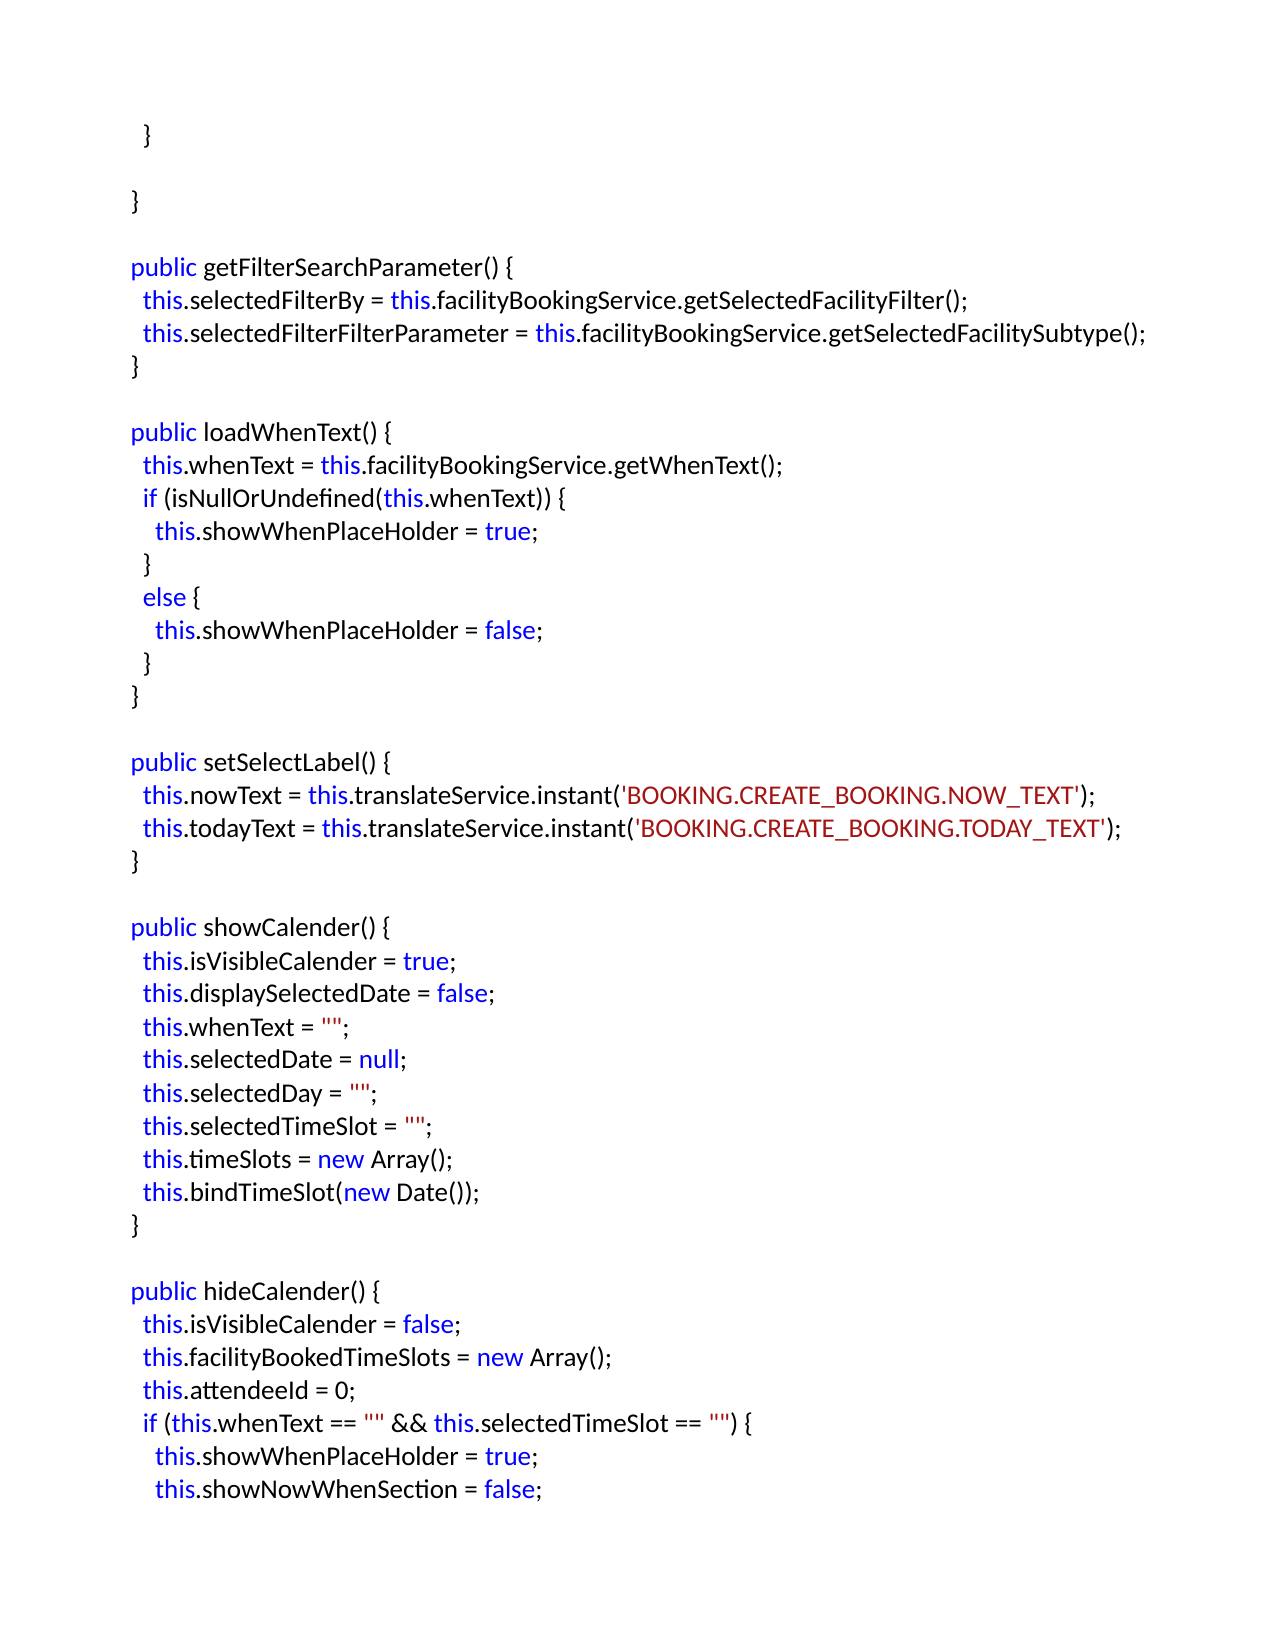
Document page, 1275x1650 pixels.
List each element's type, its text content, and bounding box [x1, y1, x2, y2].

text this.bindTimeSlot(new Date()); [118, 1175, 1157, 1208]
text this.nowText = this.translateService.instant('BOOKING.CREATE_BOOKING.NOW_TEXT'); [118, 778, 1157, 812]
text this.showWhenPlaceHolder = true; [118, 514, 1157, 547]
text public getFilterSearchParameter() { [118, 250, 1157, 283]
text this.displaySelectedDate = false; [118, 977, 1157, 1010]
text } [118, 118, 1157, 151]
text this.selectedDay = ""; [118, 1076, 1157, 1109]
text public setSelectLabel() { [118, 746, 1157, 778]
text this.whenText = this.facilityBookingService.getWhenText(); [118, 448, 1157, 481]
text } [118, 844, 1157, 878]
text if (isNullOrUndefined(this.whenText)) { [118, 481, 1157, 514]
text } [118, 679, 1157, 712]
text this.timeSlots = new Array(); [118, 1142, 1157, 1175]
text } [118, 547, 1157, 580]
text this.showWhenPlaceHolder = true; [118, 1439, 1157, 1472]
text public hideCalender() { [118, 1274, 1157, 1307]
text this.selectedFilterFilterParameter = this.facilityBookingService.getSelectedFacilitySubtype(); [118, 316, 1157, 349]
text this.selectedDate = null; [118, 1043, 1157, 1076]
text this.attendeeId = 0; [118, 1373, 1157, 1406]
text this.todayText = this.translateService.instant('BOOKING.CREATE_BOOKING.TODAY_TEXT'); [118, 812, 1157, 844]
text this.isVisibleCalender = false; [118, 1307, 1157, 1340]
text public loadWhenText() { [118, 415, 1157, 448]
text if (this.whenText == "" && this.selectedTimeSlot == "") { [118, 1406, 1157, 1439]
text } [118, 349, 1157, 382]
text this.selectedTimeSlot = ""; [118, 1109, 1157, 1142]
text this.selectedFilterBy = this.facilityBookingService.getSelectedFacilityFilter(); [118, 283, 1157, 316]
text this.facilityBookedTimeSlots = new Array(); [118, 1340, 1157, 1373]
text else { [118, 580, 1157, 613]
text } [118, 1208, 1157, 1241]
text this.showWhenPlaceHolder = false; [118, 613, 1157, 646]
text this.showNowWhenSection = false; [118, 1472, 1157, 1505]
text this.isVisibleCalender = true; [118, 944, 1157, 977]
text } [118, 184, 1157, 217]
text this.whenText = ""; [118, 1010, 1157, 1043]
text public showCalender() { [118, 911, 1157, 944]
text } [118, 646, 1157, 679]
